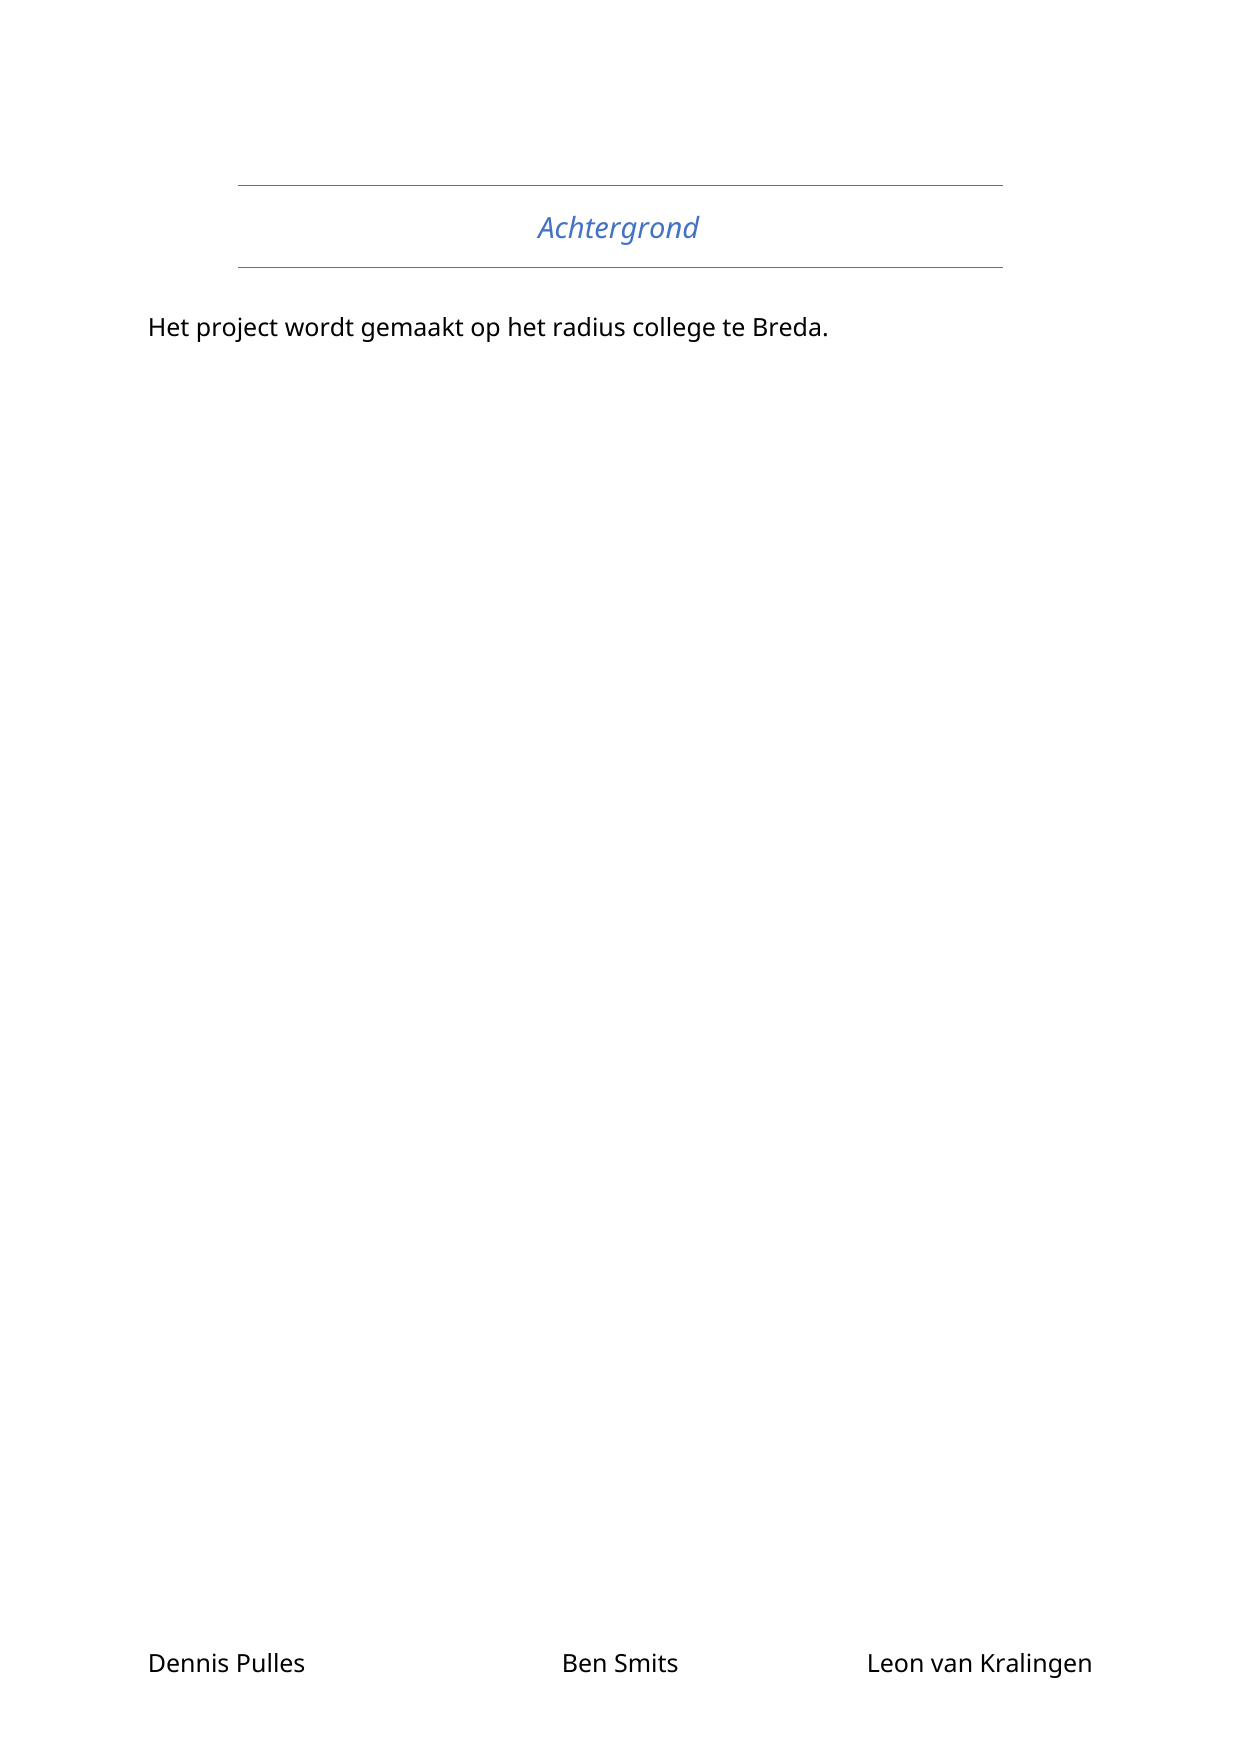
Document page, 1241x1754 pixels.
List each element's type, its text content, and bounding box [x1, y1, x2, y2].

text Achtergrond [238, 186, 1003, 267]
text Het project wordt gemaakt op het radius college te Breda. [148, 309, 1093, 343]
